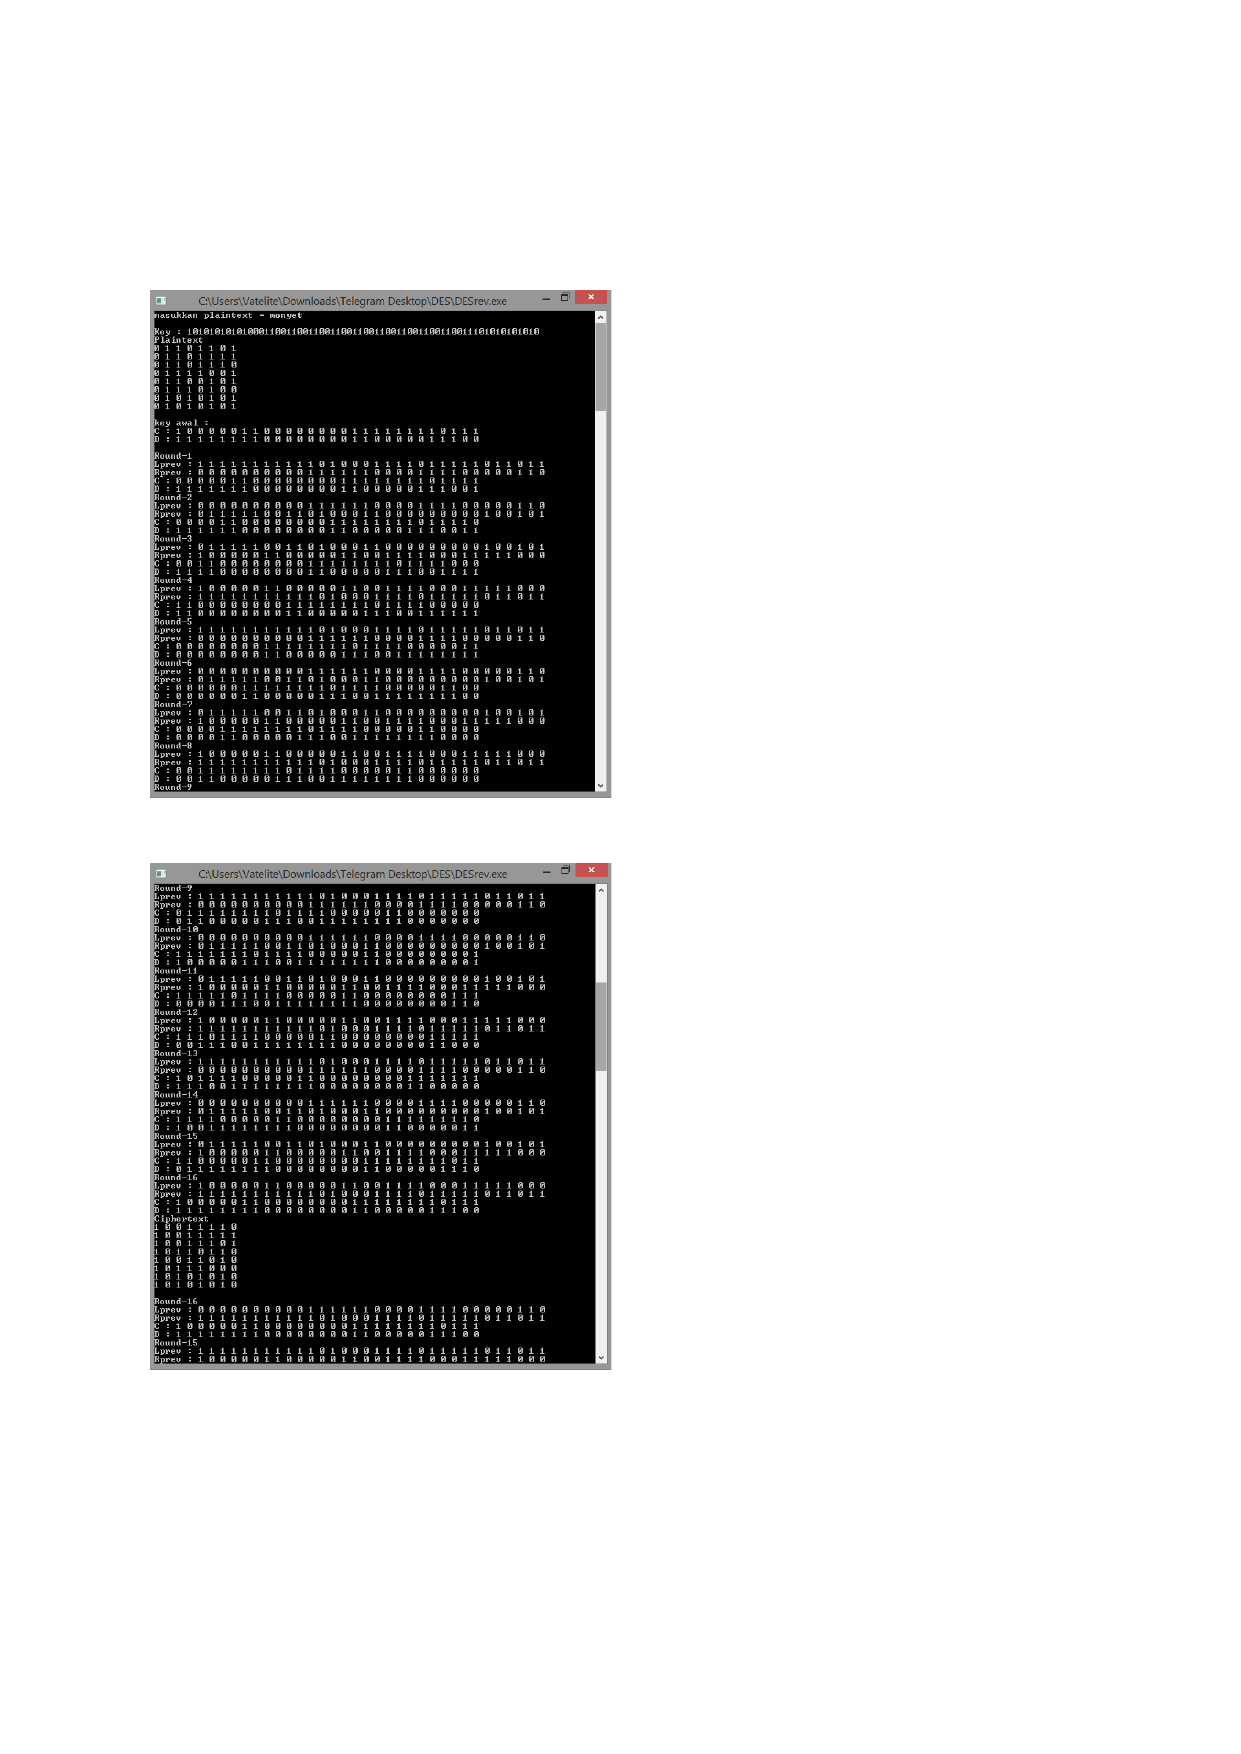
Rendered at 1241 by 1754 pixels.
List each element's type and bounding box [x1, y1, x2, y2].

picture [150, 863, 612, 1370]
picture [150, 290, 612, 798]
